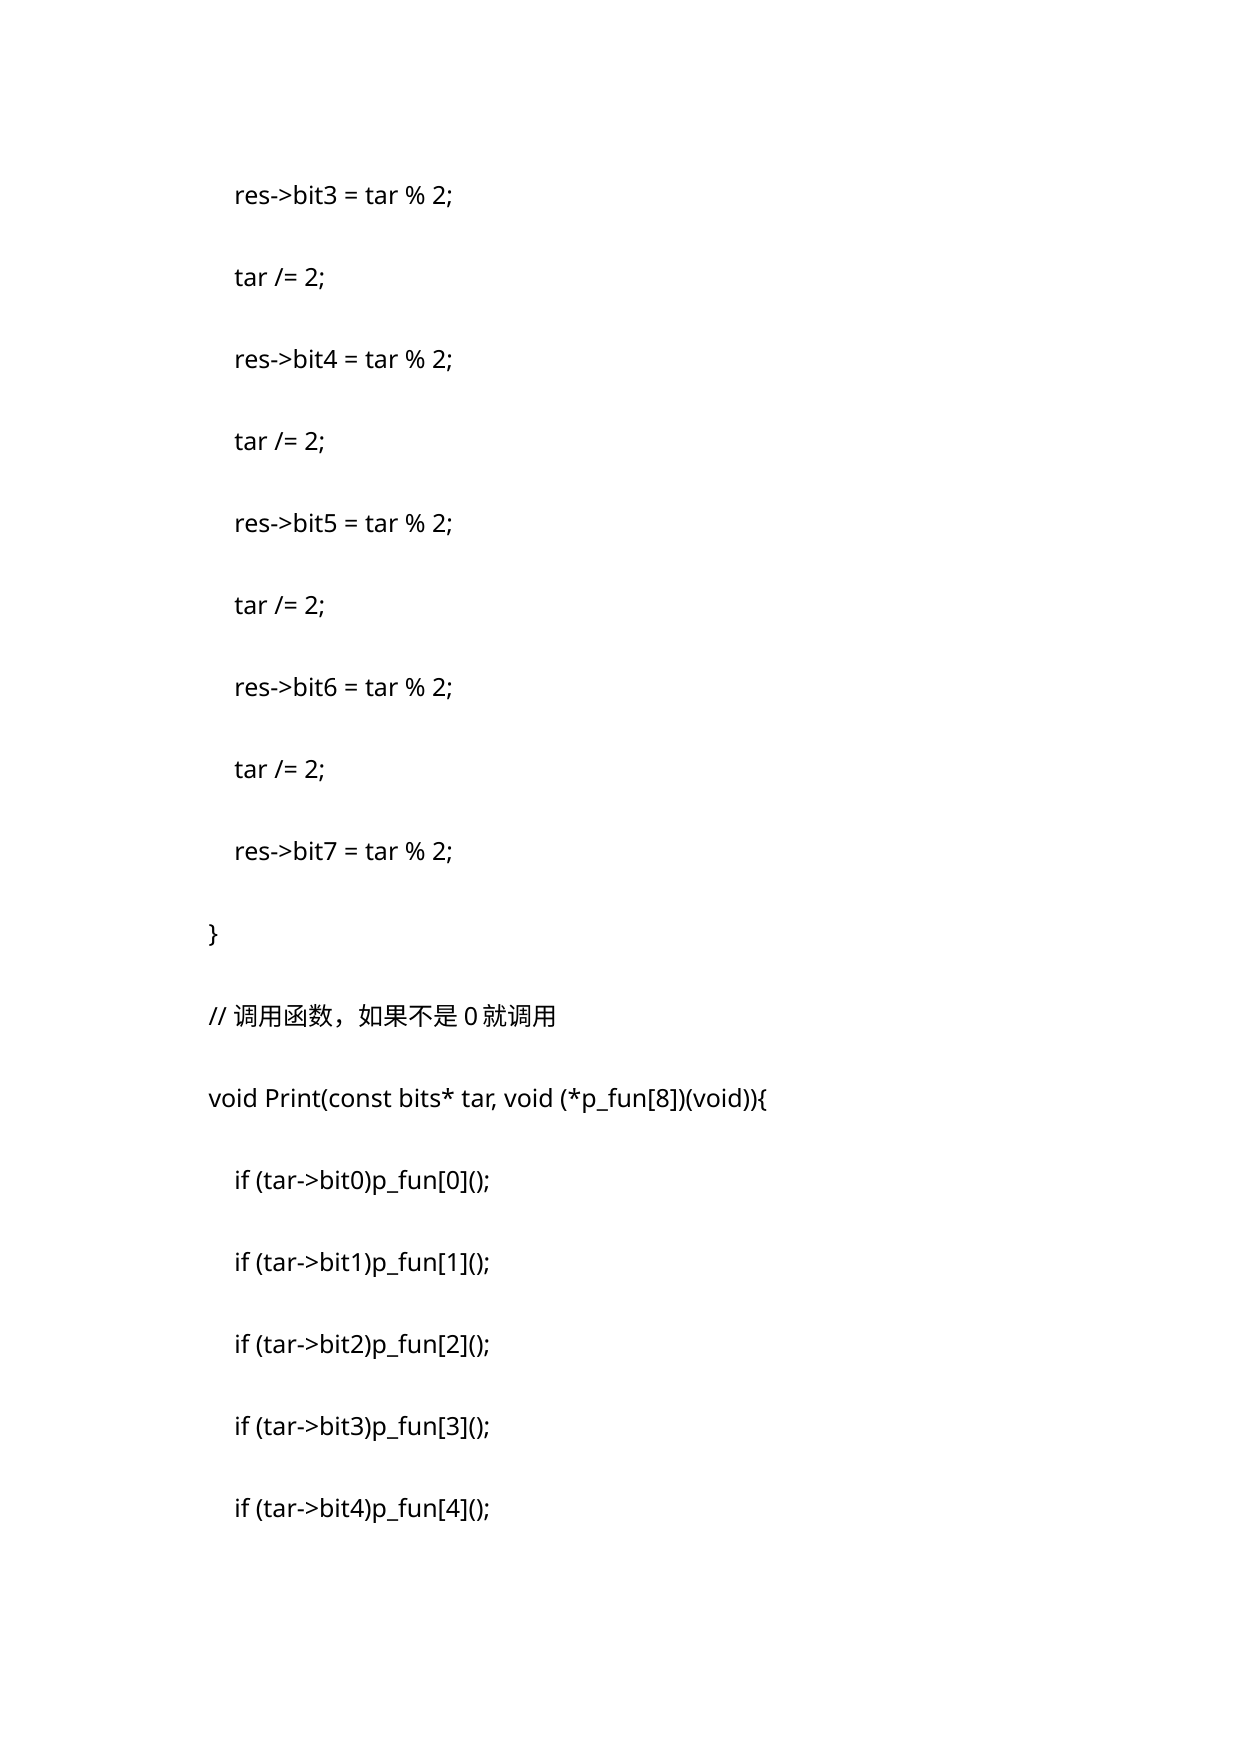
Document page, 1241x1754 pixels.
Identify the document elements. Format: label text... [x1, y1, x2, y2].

text if (tar->bit2)p_fun[2](); [187, 1311, 1053, 1376]
text tar /= 2; [187, 736, 1053, 801]
text } [187, 900, 1053, 965]
text // 调用函数，如果不是0就调用 [187, 982, 1053, 1047]
text res->bit7 = tar % 2; [187, 818, 1053, 883]
text tar /= 2; [187, 572, 1053, 637]
text tar /= 2; [187, 244, 1053, 309]
text if (tar->bit1)p_fun[1](); [187, 1229, 1053, 1294]
text if (tar->bit3)p_fun[3](); [187, 1393, 1053, 1458]
text tar /= 2; [187, 408, 1053, 473]
text void Print(const bits* tar, void (*p_fun[8])(void)){ [187, 1065, 1053, 1130]
text res->bit4 = tar % 2; [187, 326, 1053, 391]
text if (tar->bit4)p_fun[4](); [187, 1475, 1053, 1540]
text res->bit5 = tar % 2; [187, 490, 1053, 555]
text res->bit3 = tar % 2; [187, 162, 1053, 227]
text if (tar->bit0)p_fun[0](); [187, 1147, 1053, 1212]
text res->bit6 = tar % 2; [187, 654, 1053, 719]
